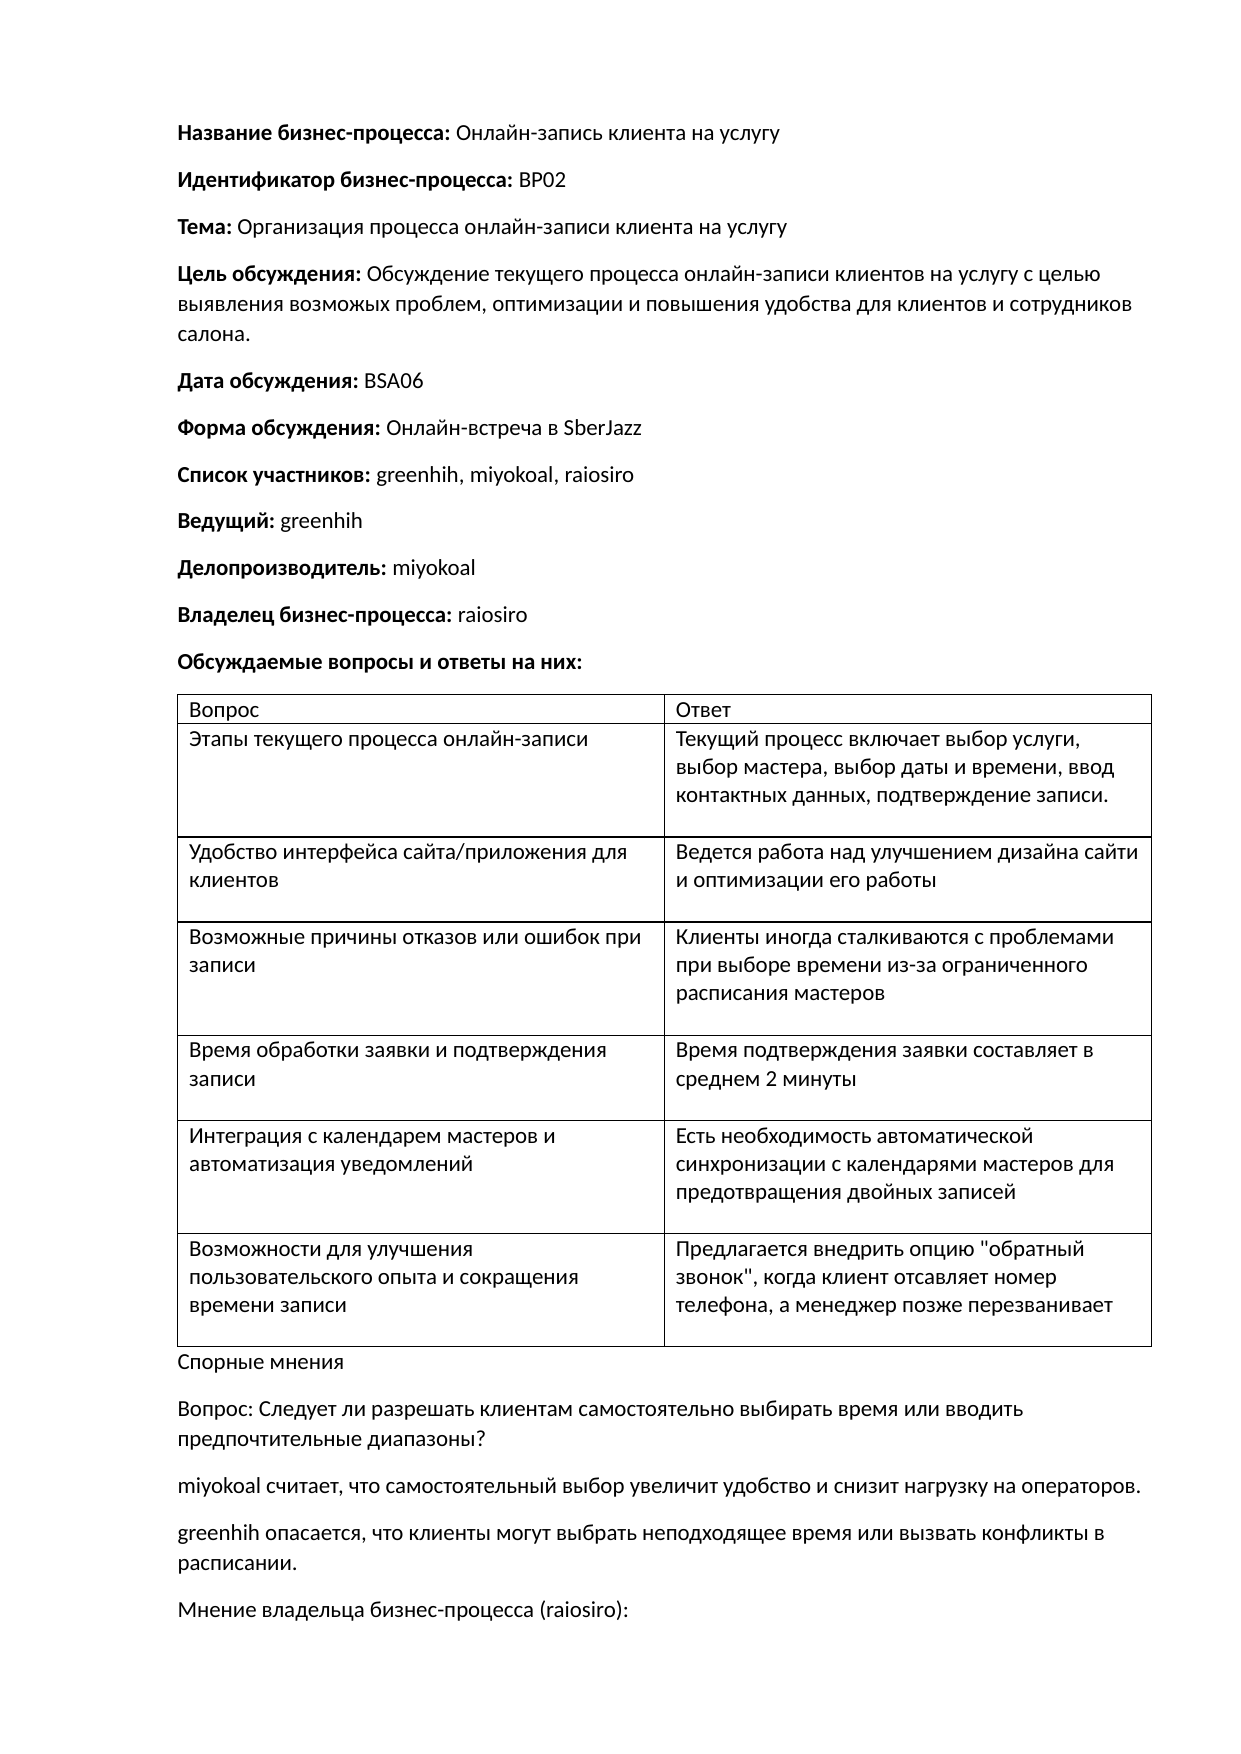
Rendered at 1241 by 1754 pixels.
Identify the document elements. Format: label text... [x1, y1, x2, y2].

table_cell Ведется работа над улучшением дизайна сайти и оптимизации его работы [665, 838, 1151, 921]
text Ведущий: greenhih [177, 507, 1152, 535]
text Цель обсуждения: Обсуждение текущего процесса онлайн-записи клиентов на услугу с целью выявления возможых проблем, оптимизации и повышения удобства для клиентов и сотрудников салона. [177, 259, 1152, 347]
table_cell Возможные причины отказов или ошибок при записи [178, 923, 664, 1034]
table_cell Предлагается внедрить опцию "обратный звонок", когда клиент отсавляет номер телефона, а менеджер позже перезванивает [665, 1234, 1151, 1346]
text miyokoal считает, что самостоятельный выбор увеличит удобство и снизит нагрузку на операторов. [177, 1471, 1152, 1499]
text greenhih опасается, что клиенты могут выбрать неподходящее время или вызвать конфликты в расписании. [177, 1518, 1152, 1576]
table_cell Возможности для улучшения пользовательского опыта и сокращения времени записи [178, 1234, 664, 1346]
text Тема: Организация процесса онлайн-записи клиента на услугу [177, 212, 1152, 240]
table_cell Клиенты иногда сталкиваются с проблемами при выборе времени из-за ограниченного расписания мастеров [665, 923, 1151, 1034]
text Название бизнес-процесса: Онлайн-запись клиента на услугу [177, 118, 1152, 146]
text Мнение владельца бизнес-процесса (raiosiro): [177, 1595, 1152, 1623]
text Список участников: greenhih, miyokoal, raiosiro [177, 460, 1152, 488]
table_cell Есть необходимость автоматической синхронизации с календарями мастеров для предотвращения двойных записей [665, 1121, 1151, 1233]
text Дата обсуждения: BSA06 [177, 366, 1152, 394]
text Спорные мнения [177, 1347, 1152, 1375]
table_cell Время обработки заявки и подтверждения записи [178, 1036, 664, 1120]
text Вопрос: Следует ли разрешать клиентам самостоятельно выбирать время или вводить предпочтительные диапазоны? [177, 1394, 1152, 1452]
text Обсуждаемые вопросы и ответы на них: [177, 647, 1152, 675]
table_header Ответ [665, 695, 1151, 723]
table_cell Удобство интерфейса сайта/приложения для клиентов [178, 838, 664, 921]
text Владелец бизнес-процесса: raiosiro [177, 600, 1152, 628]
table_cell Текущий процесс включает выбор услуги, выбор мастера, выбор даты и времени, ввод контактных данных, подтверждение записи. [665, 724, 1151, 836]
text Делопроизводитель: miyokoal [177, 553, 1152, 582]
text Идентификатор бизнес-процесса: BP02 [177, 165, 1152, 193]
table_cell Интеграция с календарем мастеров и автоматизация уведомлений [178, 1121, 664, 1233]
table_cell Этапы текущего процесса онлайн-записи [178, 724, 664, 836]
text Форма обсуждения: Онлайн-встреча в SberJazz [177, 413, 1152, 441]
table_cell Время подтверждения заявки составляет в среднем 2 минуты [665, 1036, 1151, 1120]
table_header Вопрос [178, 695, 664, 723]
